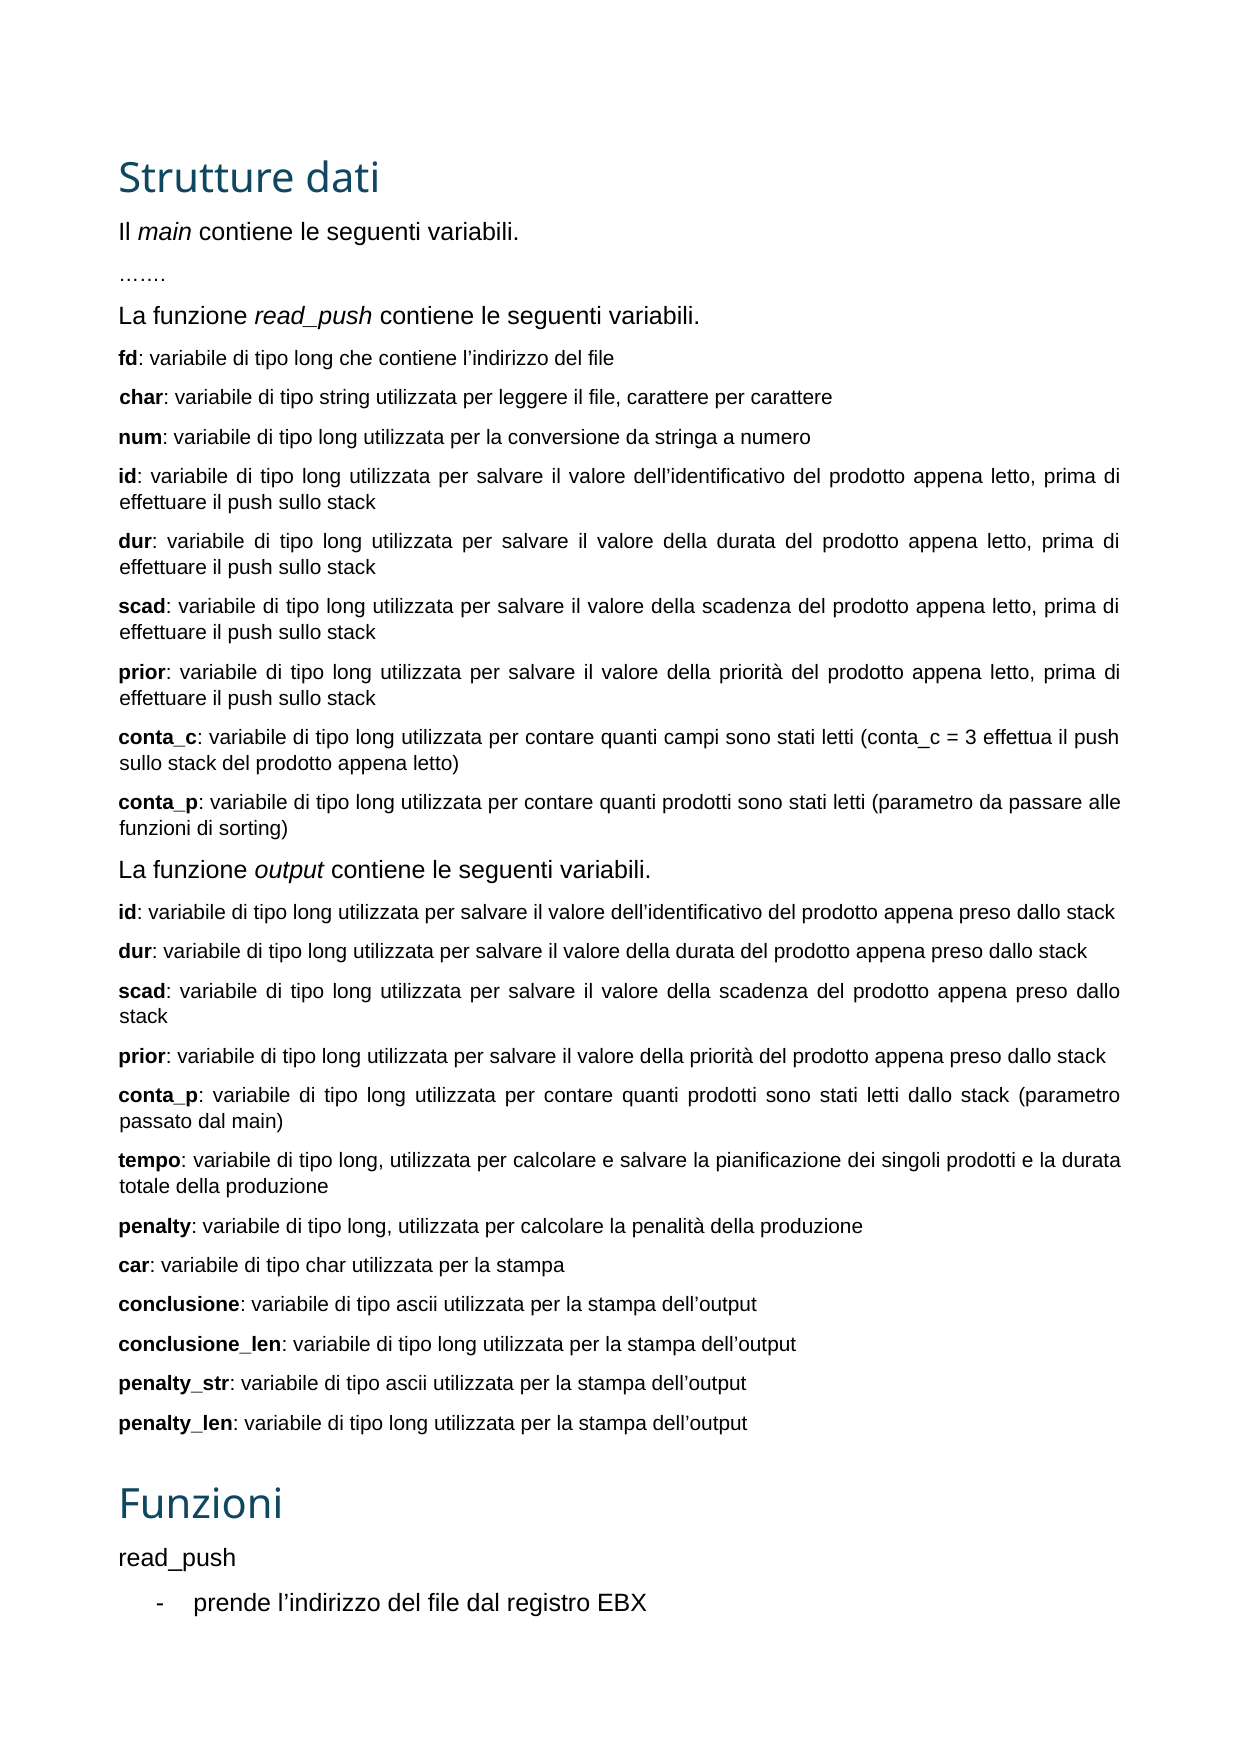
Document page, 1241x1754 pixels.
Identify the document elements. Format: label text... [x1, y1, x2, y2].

text fd: variabile di tipo long che contiene l’indirizzo del file [118, 346, 1122, 370]
text id: variabile di tipo long utilizzata per salvare il valore dell’identificativo del prodotto appena preso dallo stack [118, 900, 1122, 924]
text Il main contiene le seguenti variabili. [118, 217, 1122, 246]
subtitle Strutture dati [118, 148, 1122, 204]
text num: variabile di tipo long utilizzata per la conversione da stringa a numero [118, 424, 1122, 448]
text conclusione: variabile di tipo ascii utilizzata per la stampa dell’output [118, 1292, 1122, 1316]
text read_push [118, 1543, 1122, 1572]
text conta_p: variabile di tipo long utilizzata per contare quanti prodotti sono stati letti (parametro da passare alle funzioni di sorting) [118, 790, 1122, 840]
subtitle Funzioni [118, 1474, 1122, 1530]
text ……. [118, 262, 1122, 286]
text penalty: variabile di tipo long, utilizzata per calcolare la penalità della produzione [118, 1213, 1122, 1237]
text conta_c: variabile di tipo long utilizzata per contare quanti campi sono stati letti (conta_c = 3 effettua il push sullo stack del prodotto appena letto) [118, 725, 1122, 774]
text id: variabile di tipo long utilizzata per salvare il valore dell’identificativo del prodotto appena letto, prima di effettuare il push sullo stack [118, 464, 1122, 514]
text char: variabile di tipo string utilizzata per leggere il file, carattere per carattere [118, 385, 1122, 409]
text La funzione read_push contiene le seguenti variabili. [118, 301, 1122, 330]
text prior: variabile di tipo long utilizzata per salvare il valore della priorità del prodotto appena letto, prima di effettuare il push sullo stack [118, 659, 1122, 709]
text conclusione_len: variabile di tipo long utilizzata per la stampa dell’output [118, 1332, 1122, 1356]
text scad: variabile di tipo long utilizzata per salvare il valore della scadenza del prodotto appena preso dallo stack [118, 978, 1122, 1028]
text scad: variabile di tipo long utilizzata per salvare il valore della scadenza del prodotto appena letto, prima di effettuare il push sullo stack [118, 594, 1122, 644]
text dur: variabile di tipo long utilizzata per salvare il valore della durata del prodotto appena letto, prima di effettuare il push sullo stack [118, 529, 1122, 579]
text car: variabile di tipo char utilizzata per la stampa [118, 1253, 1122, 1277]
text prior: variabile di tipo long utilizzata per salvare il valore della priorità del prodotto appena preso dallo stack [118, 1044, 1122, 1068]
text conta_p: variabile di tipo long utilizzata per contare quanti prodotti sono stati letti dallo stack (parametro passato dal main) [118, 1083, 1122, 1133]
text La funzione output contiene le seguenti variabili. [118, 855, 1122, 884]
text penalty_len: variabile di tipo long utilizzata per la stampa dell’output [118, 1410, 1122, 1434]
text tempo: variabile di tipo long, utilizzata per calcolare e salvare la pianificazione dei singoli prodotti e la durata totale della produzione [118, 1148, 1122, 1198]
text dur: variabile di tipo long utilizzata per salvare il valore della durata del prodotto appena preso dallo stack [118, 939, 1122, 963]
list prende l’indirizzo del file dal registro EBX [156, 1588, 1122, 1617]
text penalty_str: variabile di tipo ascii utilizzata per la stampa dell’output [118, 1371, 1122, 1395]
